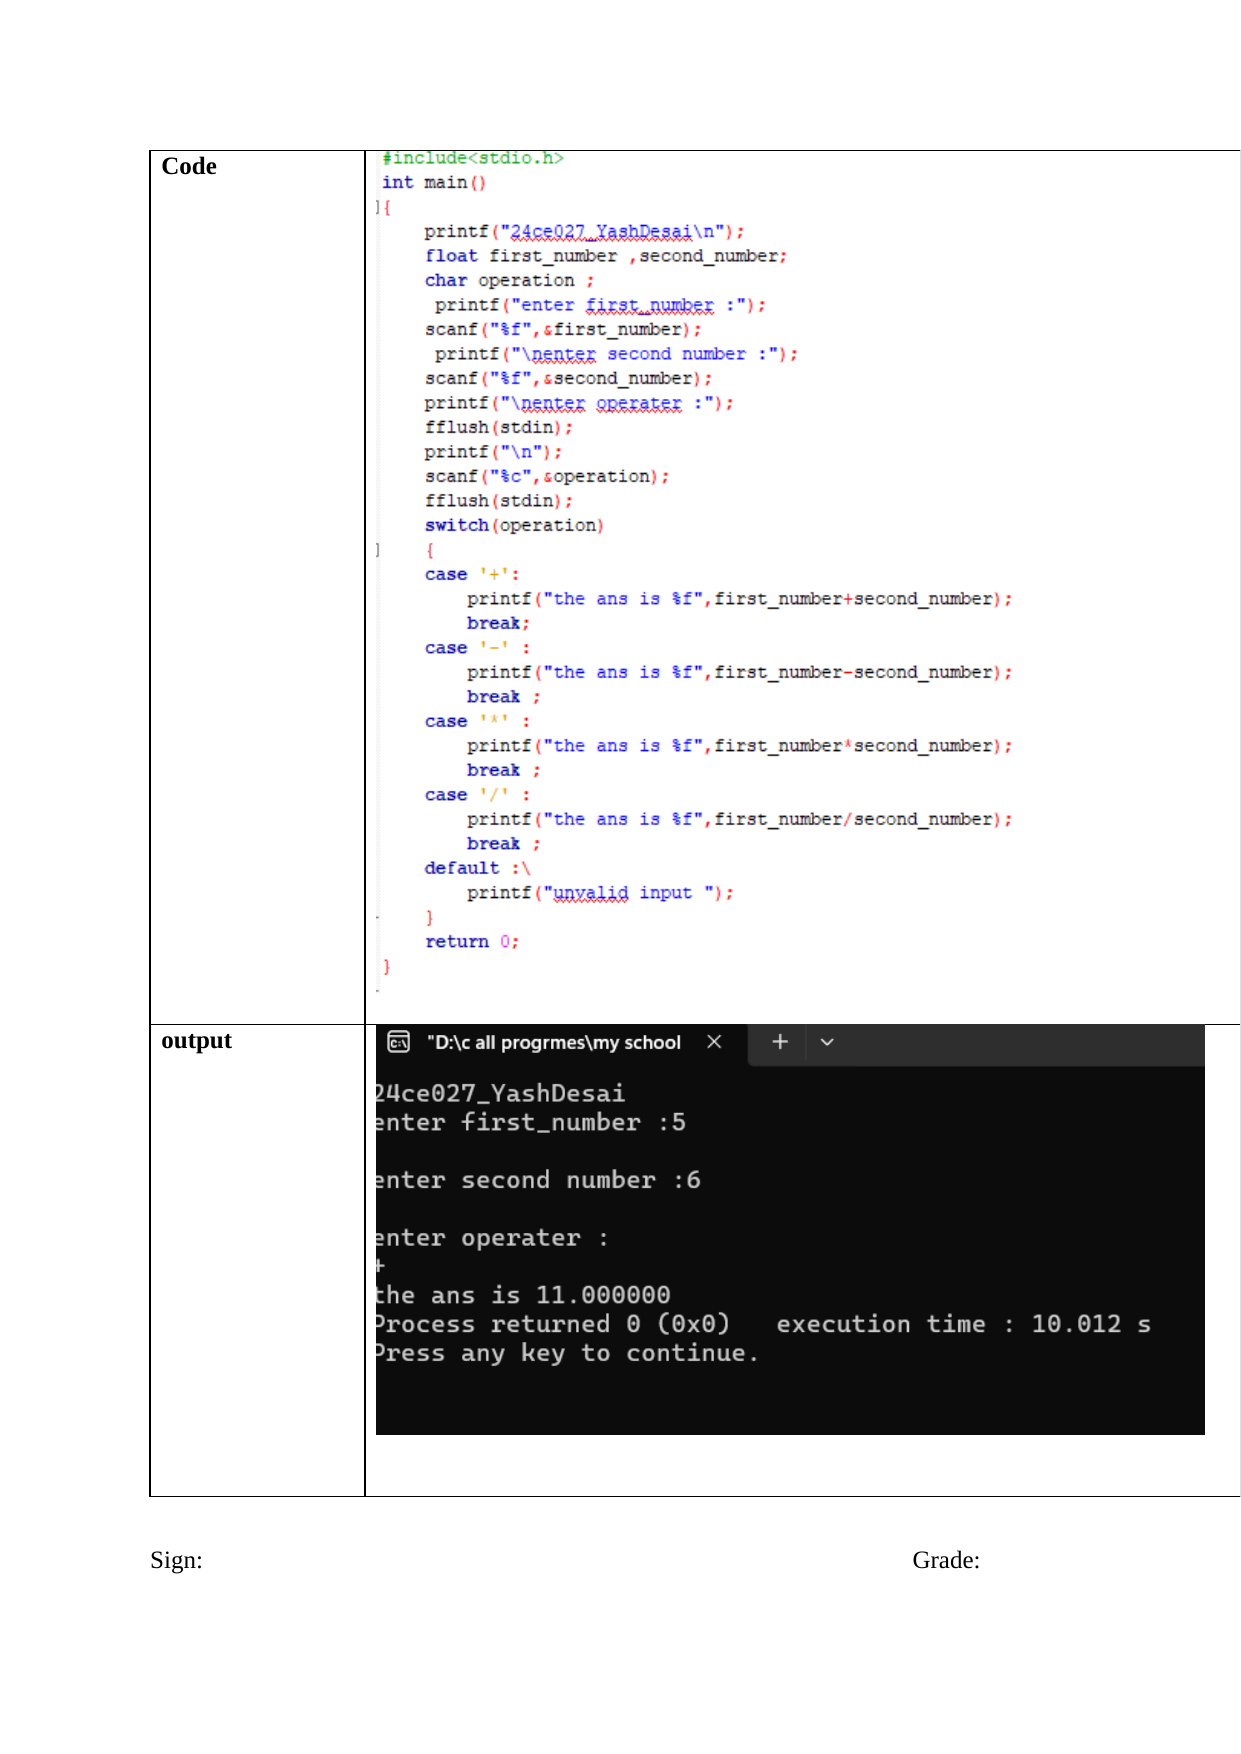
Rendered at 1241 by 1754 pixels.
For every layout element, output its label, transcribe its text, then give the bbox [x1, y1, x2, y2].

text Sign: Grade: [150, 1545, 1043, 1573]
table_cell [366, 151, 1240, 1024]
table_cell [366, 1025, 1240, 1496]
table_cell Code [151, 151, 364, 1024]
picture [376, 1024, 1205, 1435]
picture [376, 151, 1035, 995]
table_cell output [151, 1025, 364, 1496]
